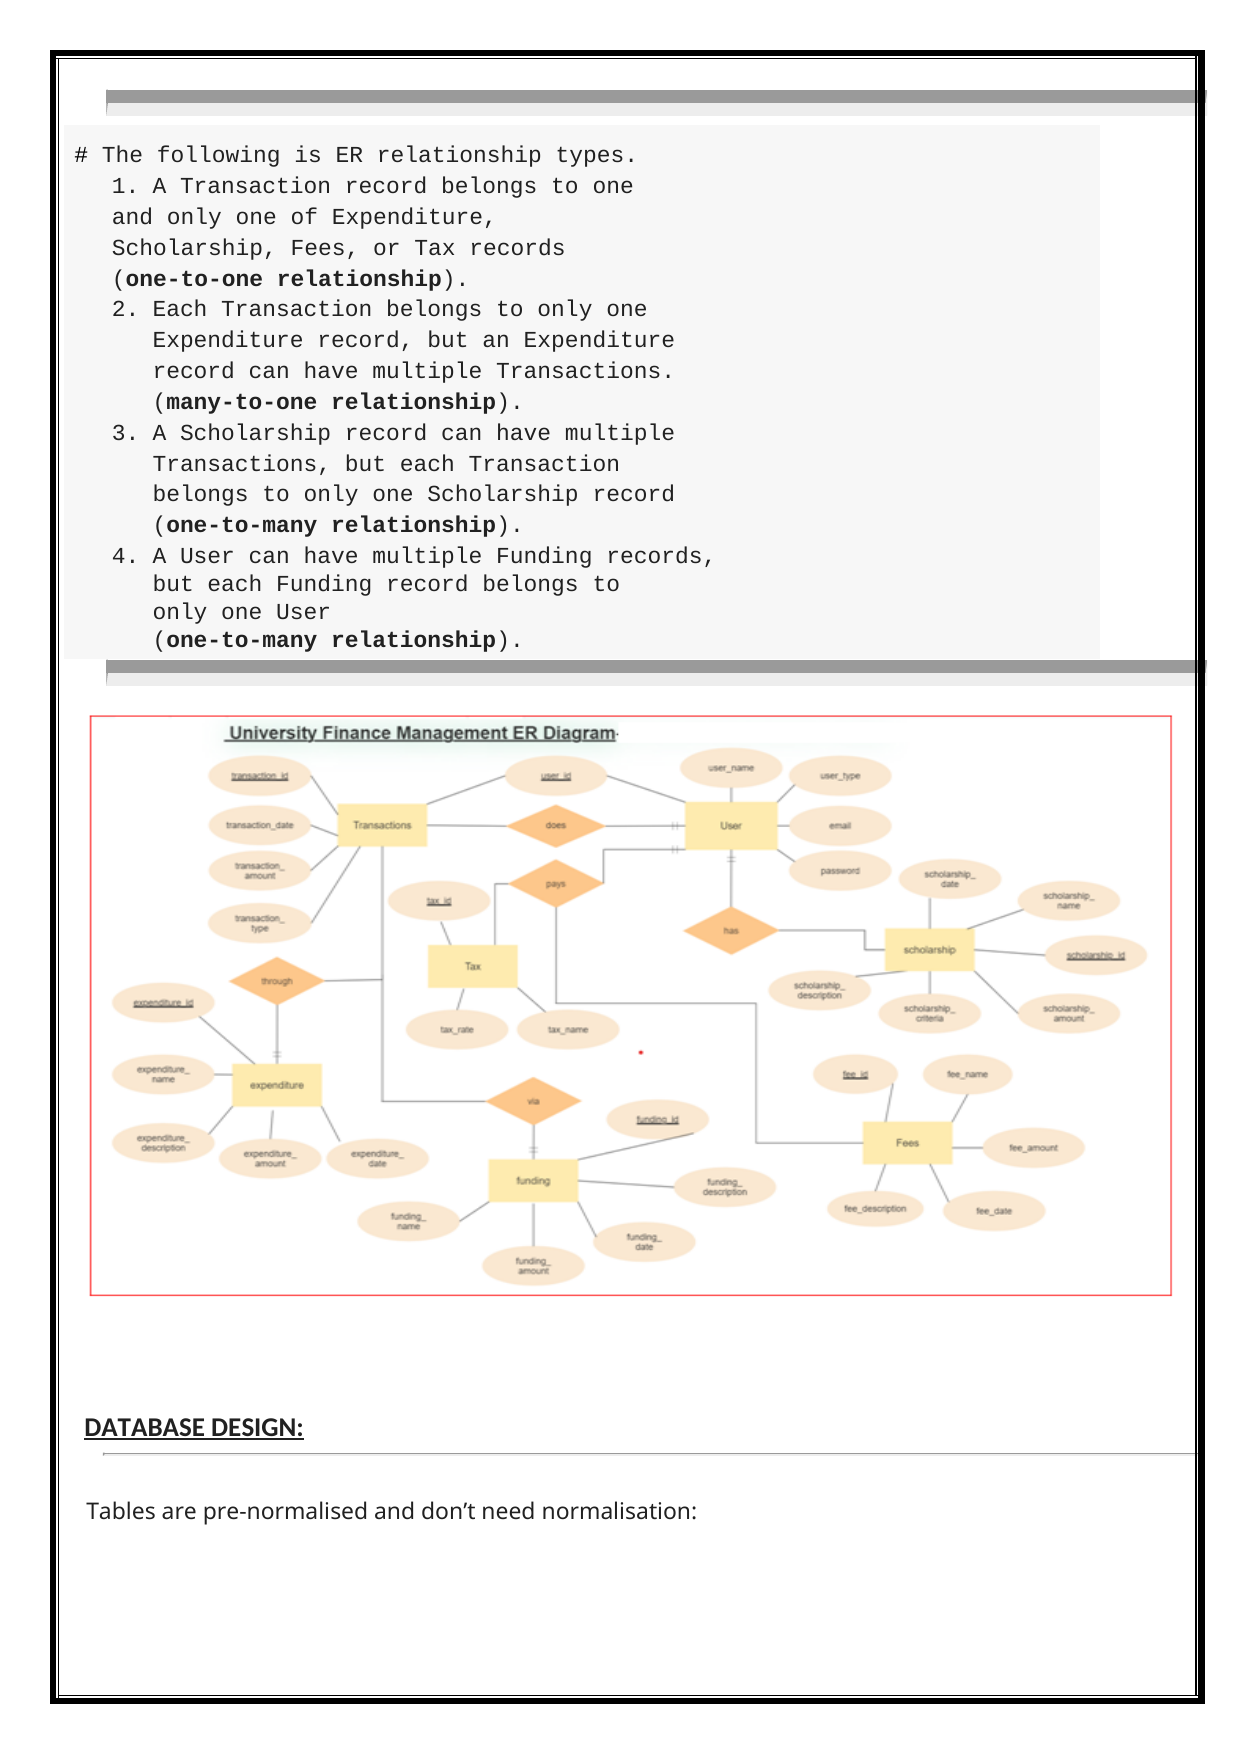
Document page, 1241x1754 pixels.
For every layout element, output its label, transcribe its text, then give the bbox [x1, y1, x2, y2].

text DATABASE DESIGN: [84, 1410, 1187, 1443]
picture [87, 713, 1180, 1304]
text Tables are pre-normalised and don’t need normalisation: [86, 1495, 1187, 1526]
table_header # The following is ER relationship types. A Transaction record belongs to one and only one of Expenditure, Scholarship, Fees, or Tax records (one-to-one relationship). Each Transaction belongs to only one Expenditure record, but an Expenditure record can have multiple Transactions. (many-to-one relationship). A Scholarship record can have multiple Transactions, but each Transaction belongs to only one Scholarship record (one-to-many relationship). A User can have multiple Funding records, but each Funding record belongs to only one User (one-to-many relationship). [64, 125, 1100, 659]
